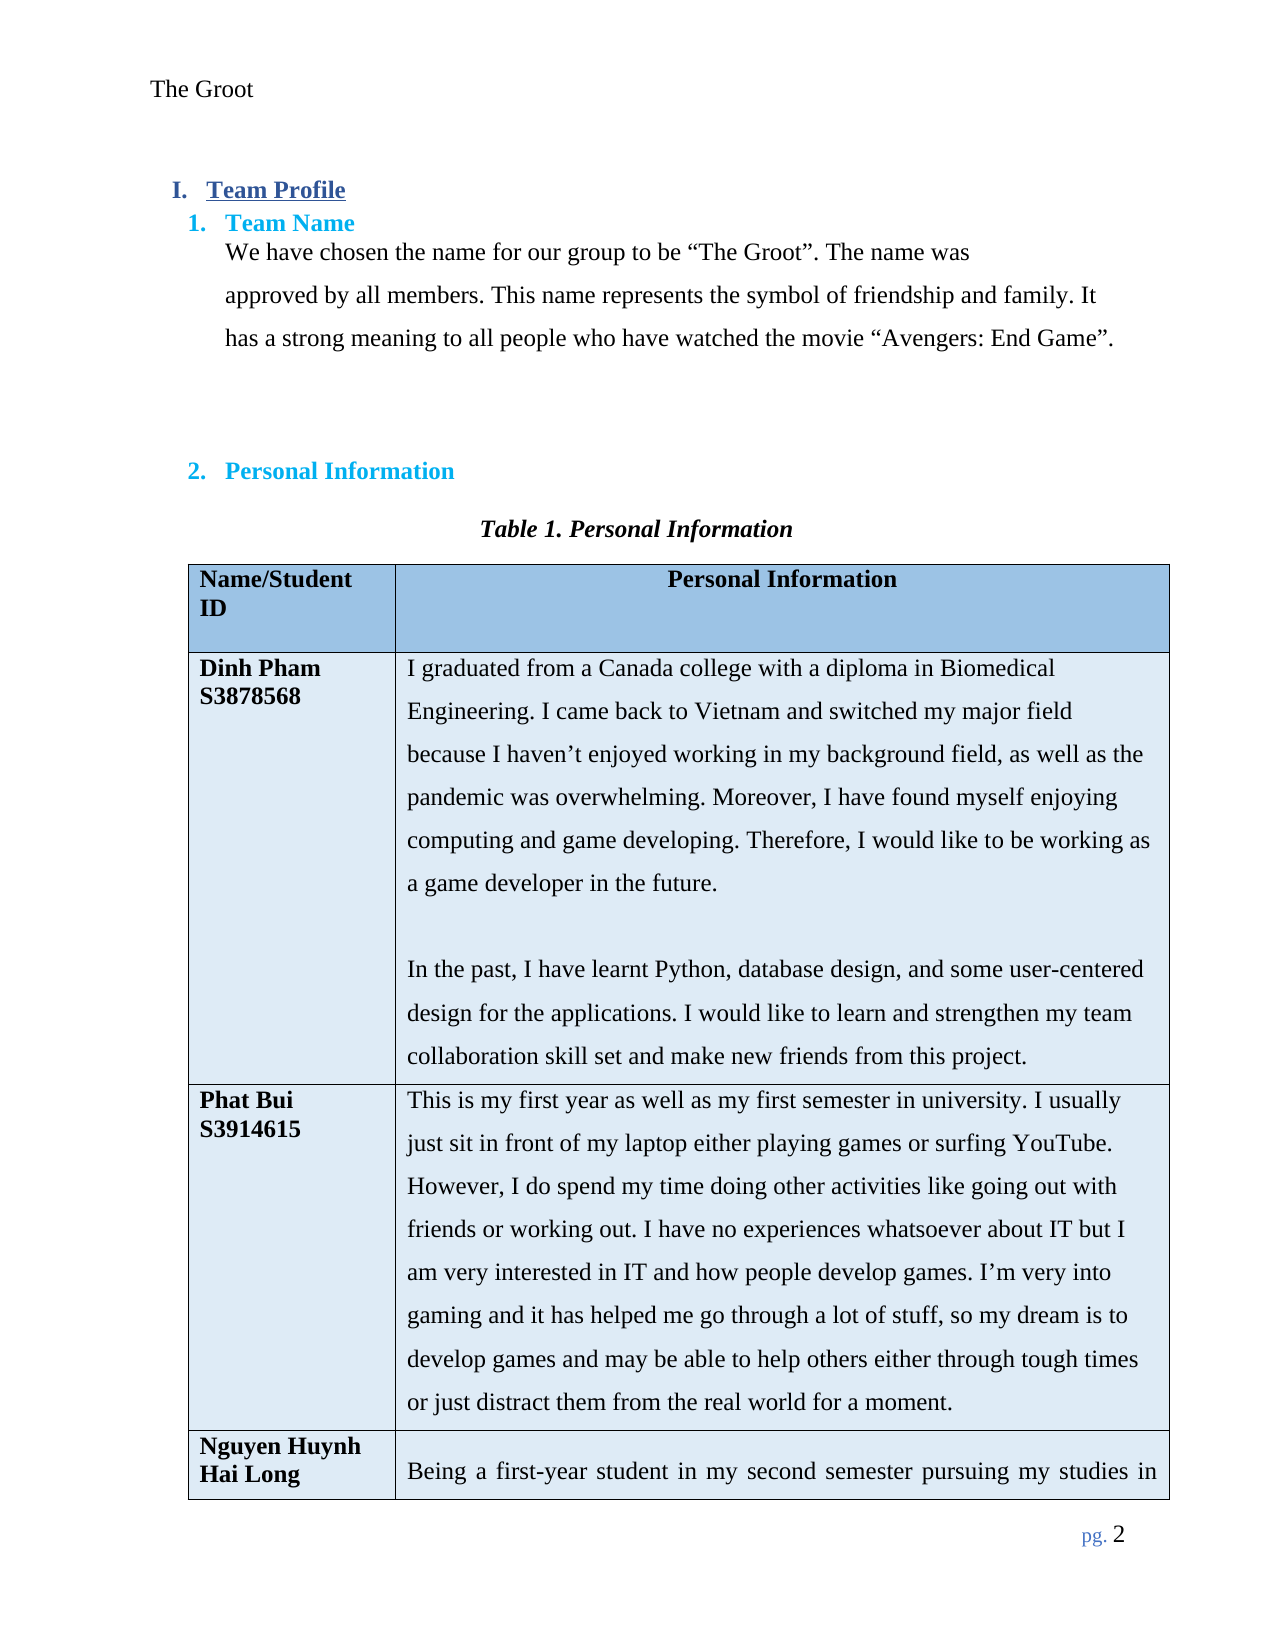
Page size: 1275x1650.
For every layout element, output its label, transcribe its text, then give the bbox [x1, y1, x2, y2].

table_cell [396, 1431, 1169, 1499]
text Table 1. Personal Information [150, 514, 1125, 543]
table_cell Phat Bui S3914615 [189, 1085, 395, 1430]
subtitle Team Profile [187, 175, 1125, 204]
table_cell I graduated from a Canada college with a diploma in Biomedical Engineering. I came back to Vietnam and switched my major field because I haven’t enjoyed working in my background field, as well as the pandemic was overwhelming. Moreover, I have found myself enjoying computing and game developing. Therefore, I would like to be working as a game developer in the future. In the past, I have learnt Python, database design, and some user-centered design for the applications. I would like to learn and strengthen my team collaboration skill set and make new friends from this project. [396, 653, 1169, 1084]
subtitle Personal Information [187, 456, 1125, 485]
text We have chosen the name for our group to be “The Groot”. The name was approved by all members. This name represents the symbol of friendship and family. It has a strong meaning to all people who have watched the movie “Avengers: End Game”. [150, 237, 1125, 438]
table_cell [189, 1431, 395, 1499]
table_cell Dinh Pham S3878568 [189, 653, 395, 1084]
table_header Personal Information [396, 565, 1169, 652]
table_header Name/Student ID [189, 565, 395, 652]
subtitle Team Name [187, 208, 1125, 237]
table_cell This is my first year as well as my first semester in university. I usually just sit in front of my laptop either playing games or surfing YouTube. However, I do spend my time doing other activities like going out with friends or working out. I have no experiences whatsoever about IT but I am very interested in IT and how people develop games. I’m very into gaming and it has helped me go through a lot of stuff, so my dream is to develop games and may be able to help others either through tough times or just distract them from the real world for a moment. [396, 1085, 1169, 1430]
